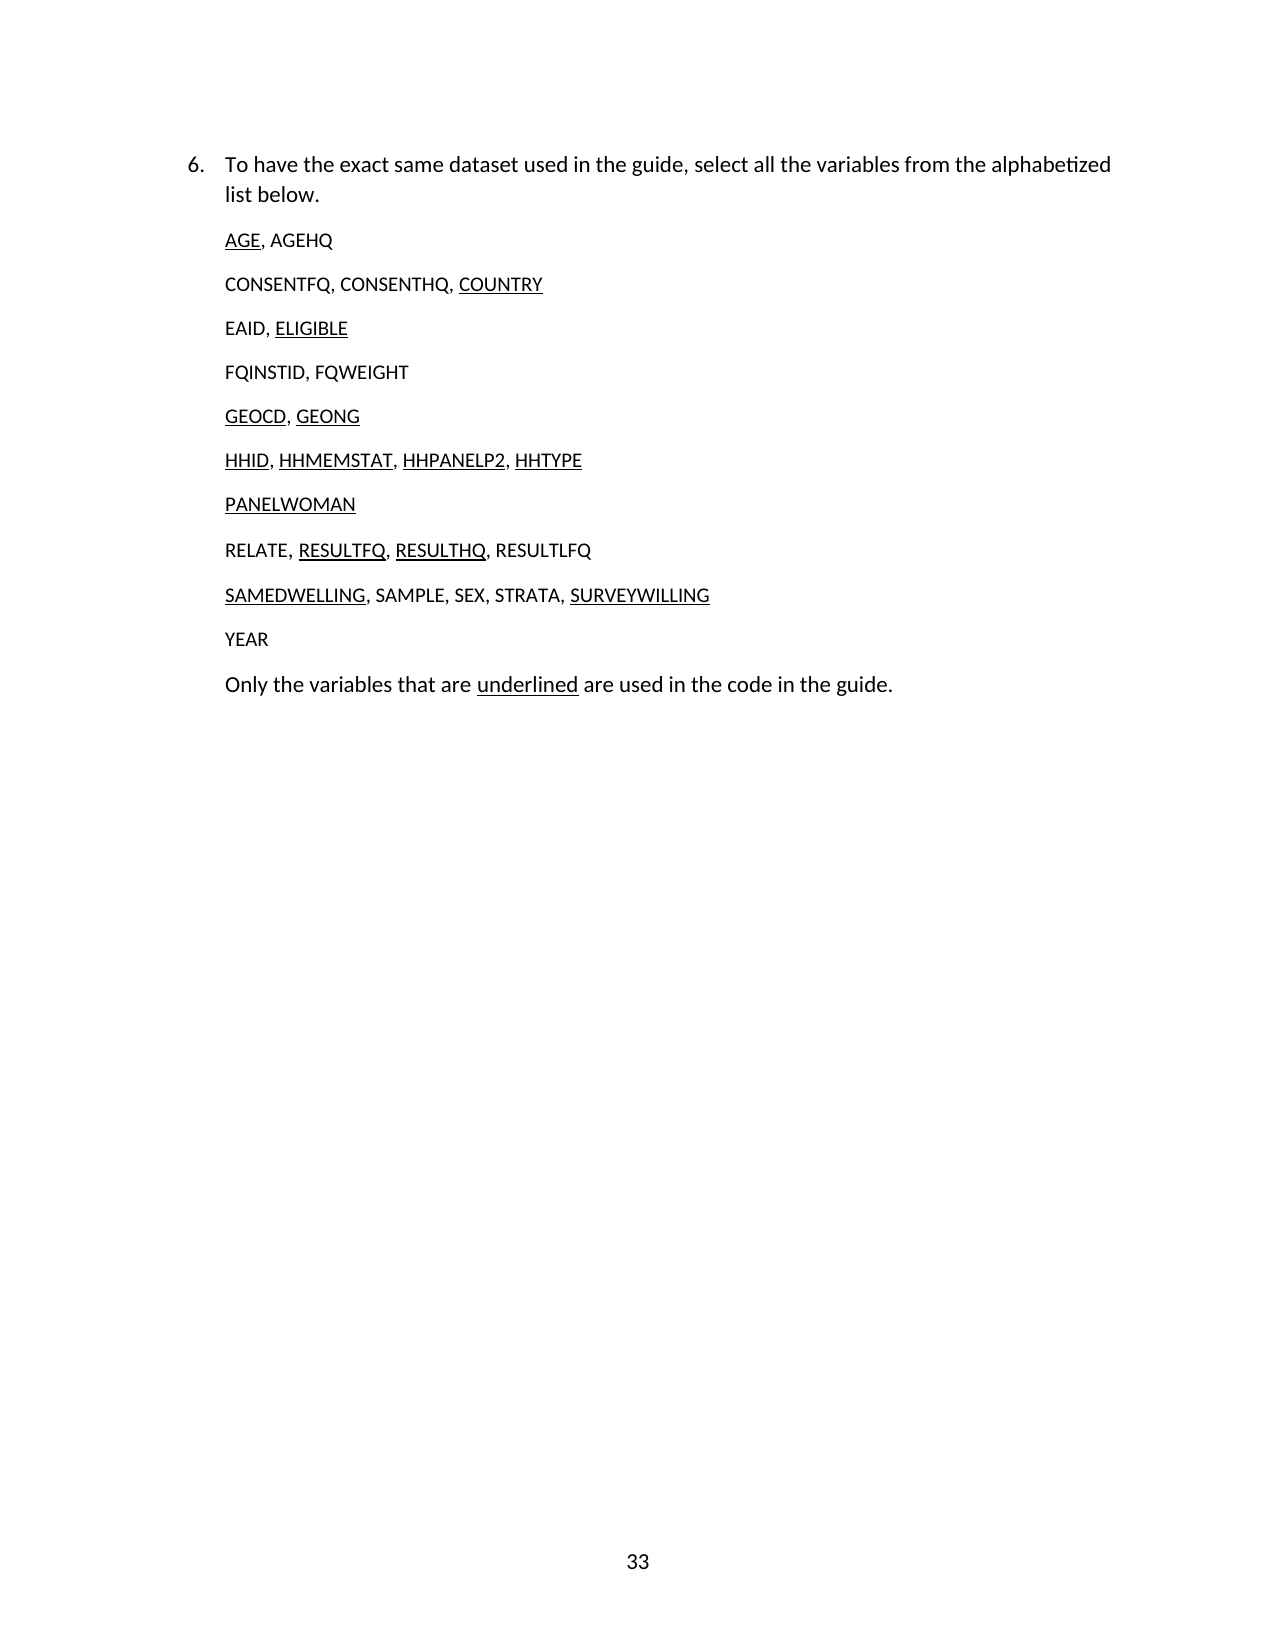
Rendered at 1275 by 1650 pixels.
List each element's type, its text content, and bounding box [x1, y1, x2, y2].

text SAMEDWELLING, SAMPLE, SEX, STRATA, SURVEYWILLING [225, 582, 1125, 608]
text FQINSTID, FQWEIGHT [225, 359, 1125, 385]
text PANELWOMAN [225, 491, 1125, 517]
text RELATE, RESULTFQ, RESULTHQ, RESULTLFQ [225, 536, 1125, 563]
text HHID, HHMEMSTAT, HHPANELP2, HHTYPE [225, 447, 1125, 473]
text CONSENTFQ, CONSENTHQ, COUNTRY [225, 271, 1125, 297]
text AGE, AGEHQ [225, 227, 1125, 252]
list To have the exact same dataset used in the guide, select all the variables from the alphabetized list below. [187, 150, 1125, 208]
text EAID, ELIGIBLE [225, 315, 1125, 341]
text YEAR [225, 626, 1125, 652]
text GEOCD, GEONG [225, 403, 1125, 429]
text Only the variables that are underlined are used in the code in the guide. [225, 671, 1125, 698]
